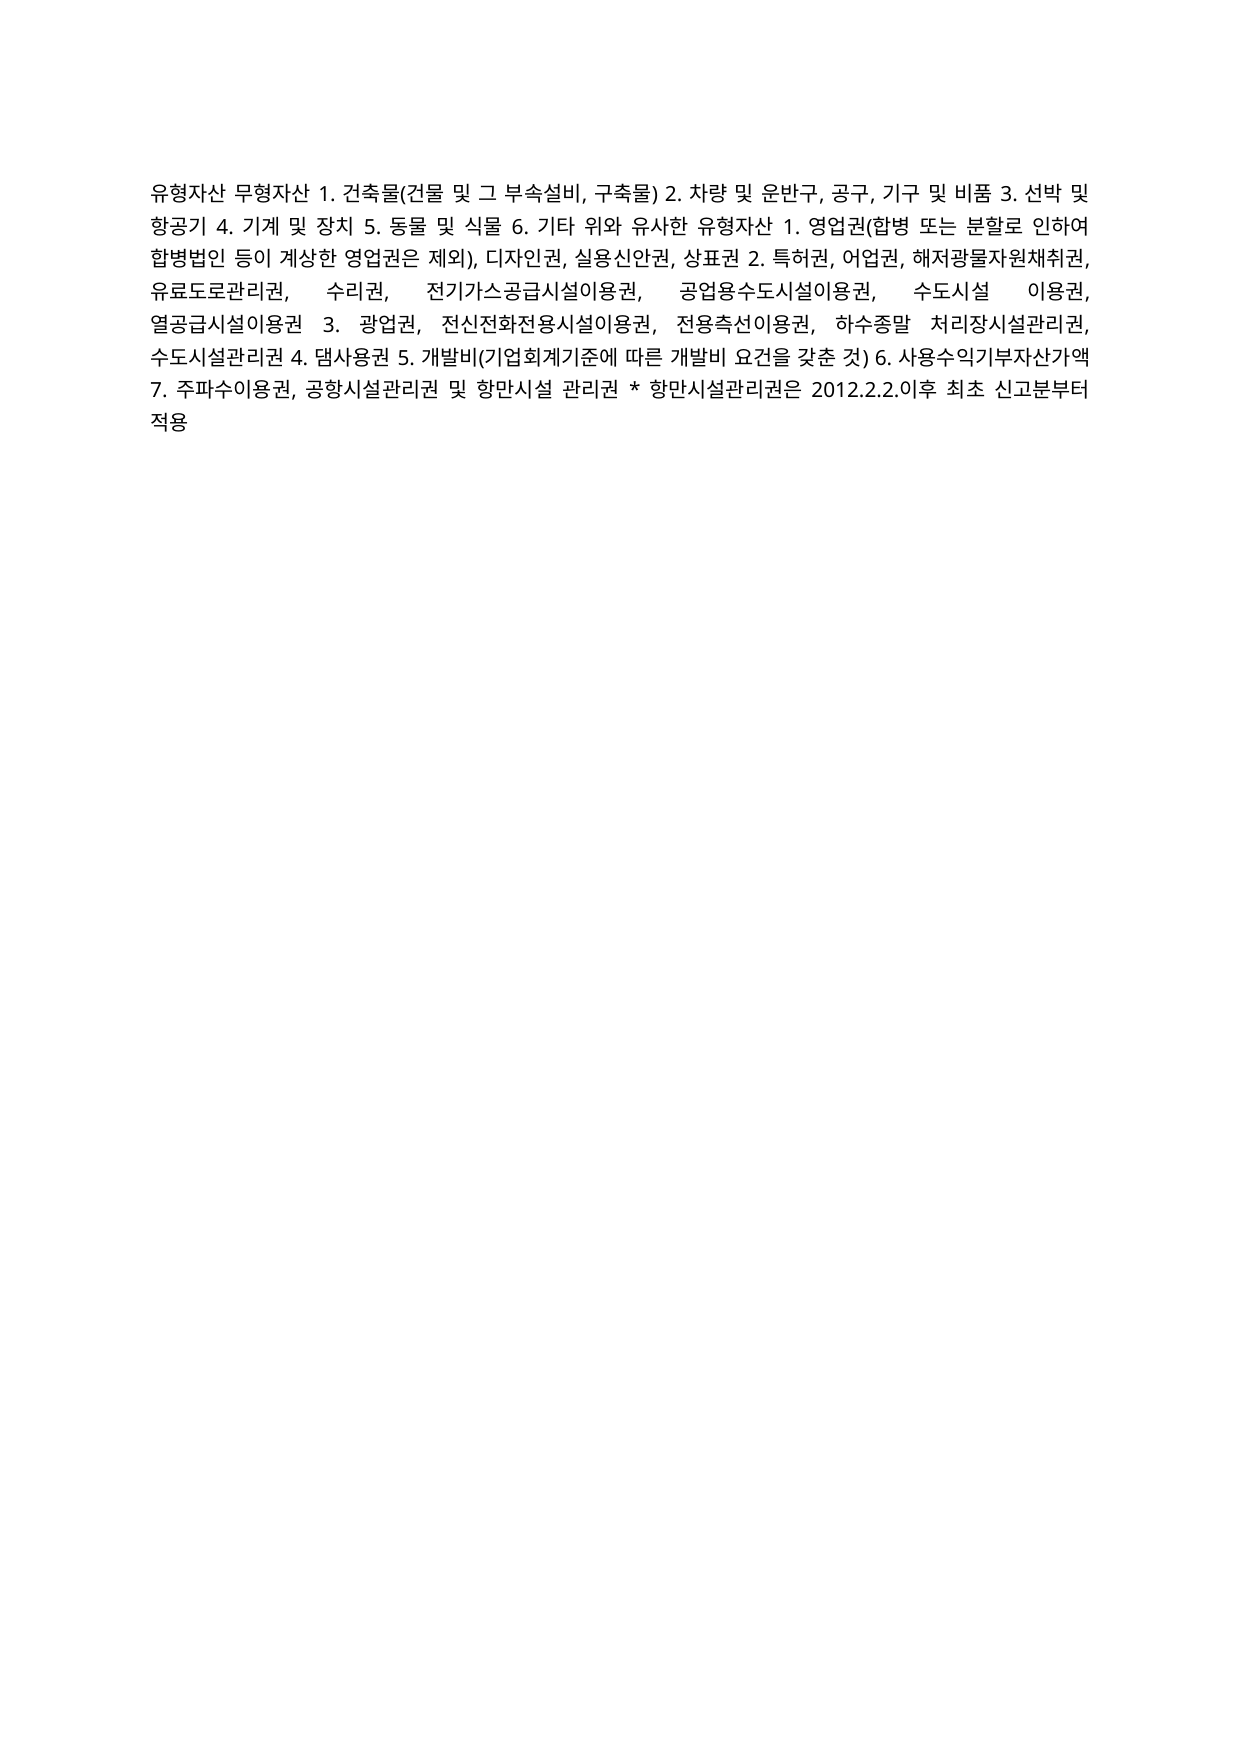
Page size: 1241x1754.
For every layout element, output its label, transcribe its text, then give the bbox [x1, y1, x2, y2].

text 유형자산 무형자산 1. 건축물(건물 및 그 부속설비, 구축물) 2. 차량 및 운반구, 공구, 기구 및 비품 3. 선박 및 항공기 4. 기계 및 장치 5. 동물 및 식물 6. 기타 위와 유사한 유형자산 1. 영업권(합병 또는 분할로 인하여 합병법인 등이 계상한 영업권은 제외), 디자인권, 실용신안권, 상표권 2. 특허권, 어업권, 해저광물자원채취권, 유료도로관리권, 수리권, 전기가스공급시설이용권, 공업용수도시설이용권, 수도시설 이용권, 열공급시설이용권 3. 광업권, 전신전화전용시설이용권, 전용측선이용권, 하수종말 처리장시설관리권, 수도시설관리권 4. 댐사용권 5. 개발비(기업회계기준에 따른 개발비 요건을 갖춘 것) 6. 사용수익기부자산가액 7. 주파수이용권, 공항시설관리권 및 항만시설 관리권 * 항만시설관리권은 2012.2.2.이후 최초 신고분부터 적용 [150, 177, 1090, 436]
